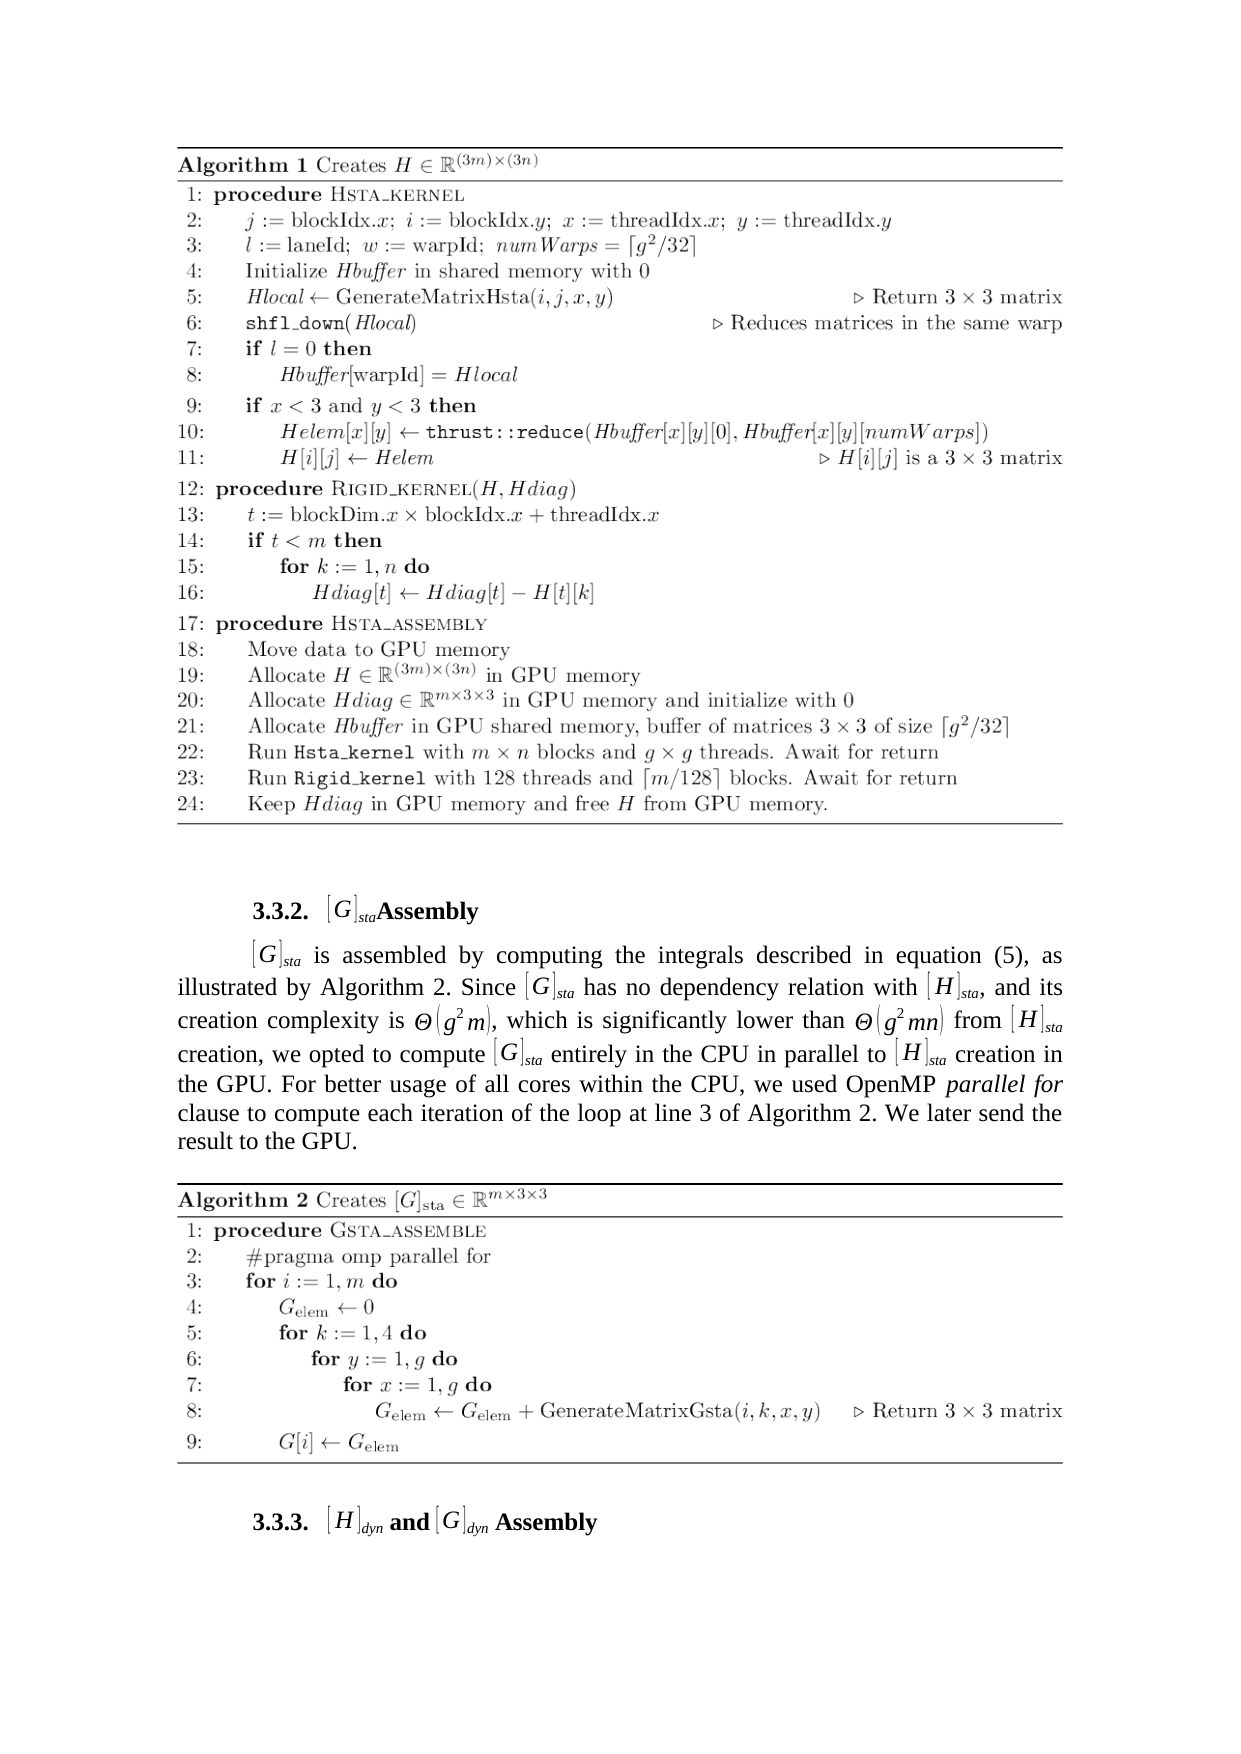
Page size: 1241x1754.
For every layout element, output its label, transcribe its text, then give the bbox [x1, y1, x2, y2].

list Assembly [252, 894, 1063, 926]
list and Assembly [252, 1505, 1063, 1537]
picture [177, 147, 1063, 825]
picture [177, 1183, 1064, 1464]
text is assembled by computing the integrals described in equation (5), as illustrated by Algorithm 2. Since has no dependency relation with , and its creation complexity is , which is significantly lower than from creation, we opted to compute entirely in the CPU in parallel to creation in the GPU. For better usage of all cores within the CPU, we used OpenMP parallel for clause to compute each iteration of the loop at line 3 of Algorithm 2. We later send the result to the GPU. [177, 939, 1063, 1155]
